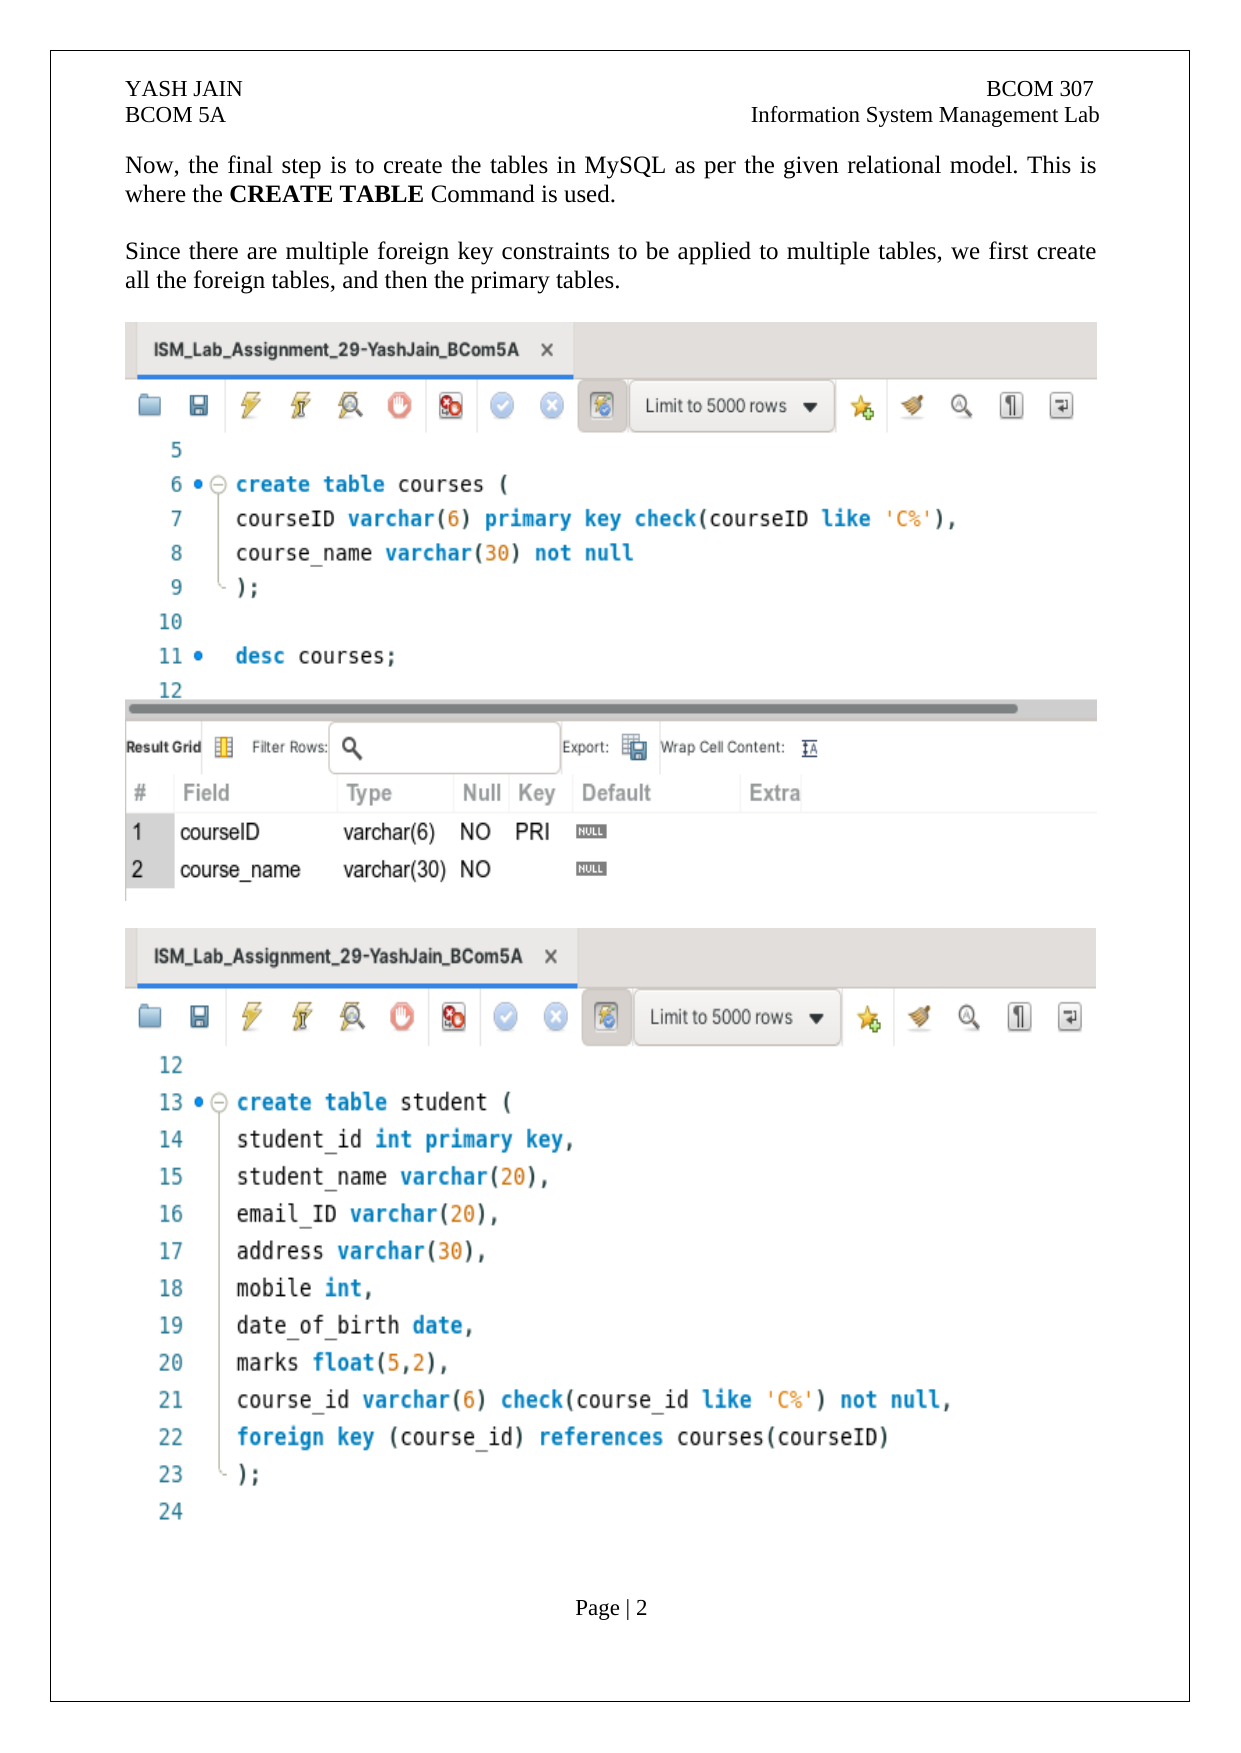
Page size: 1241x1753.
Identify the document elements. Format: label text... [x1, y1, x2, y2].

picture [125, 928, 1096, 1530]
text Now, the final step is to create the tables in MySQL as per the given relational model. This is where the CREATE TABLE Command is used. [125, 150, 1097, 207]
picture [125, 322, 1097, 901]
text Since there are multiple foreign key constraints to be applied to multiple tables, we first create all the foreign tables, and then the primary tables. [125, 236, 1097, 294]
